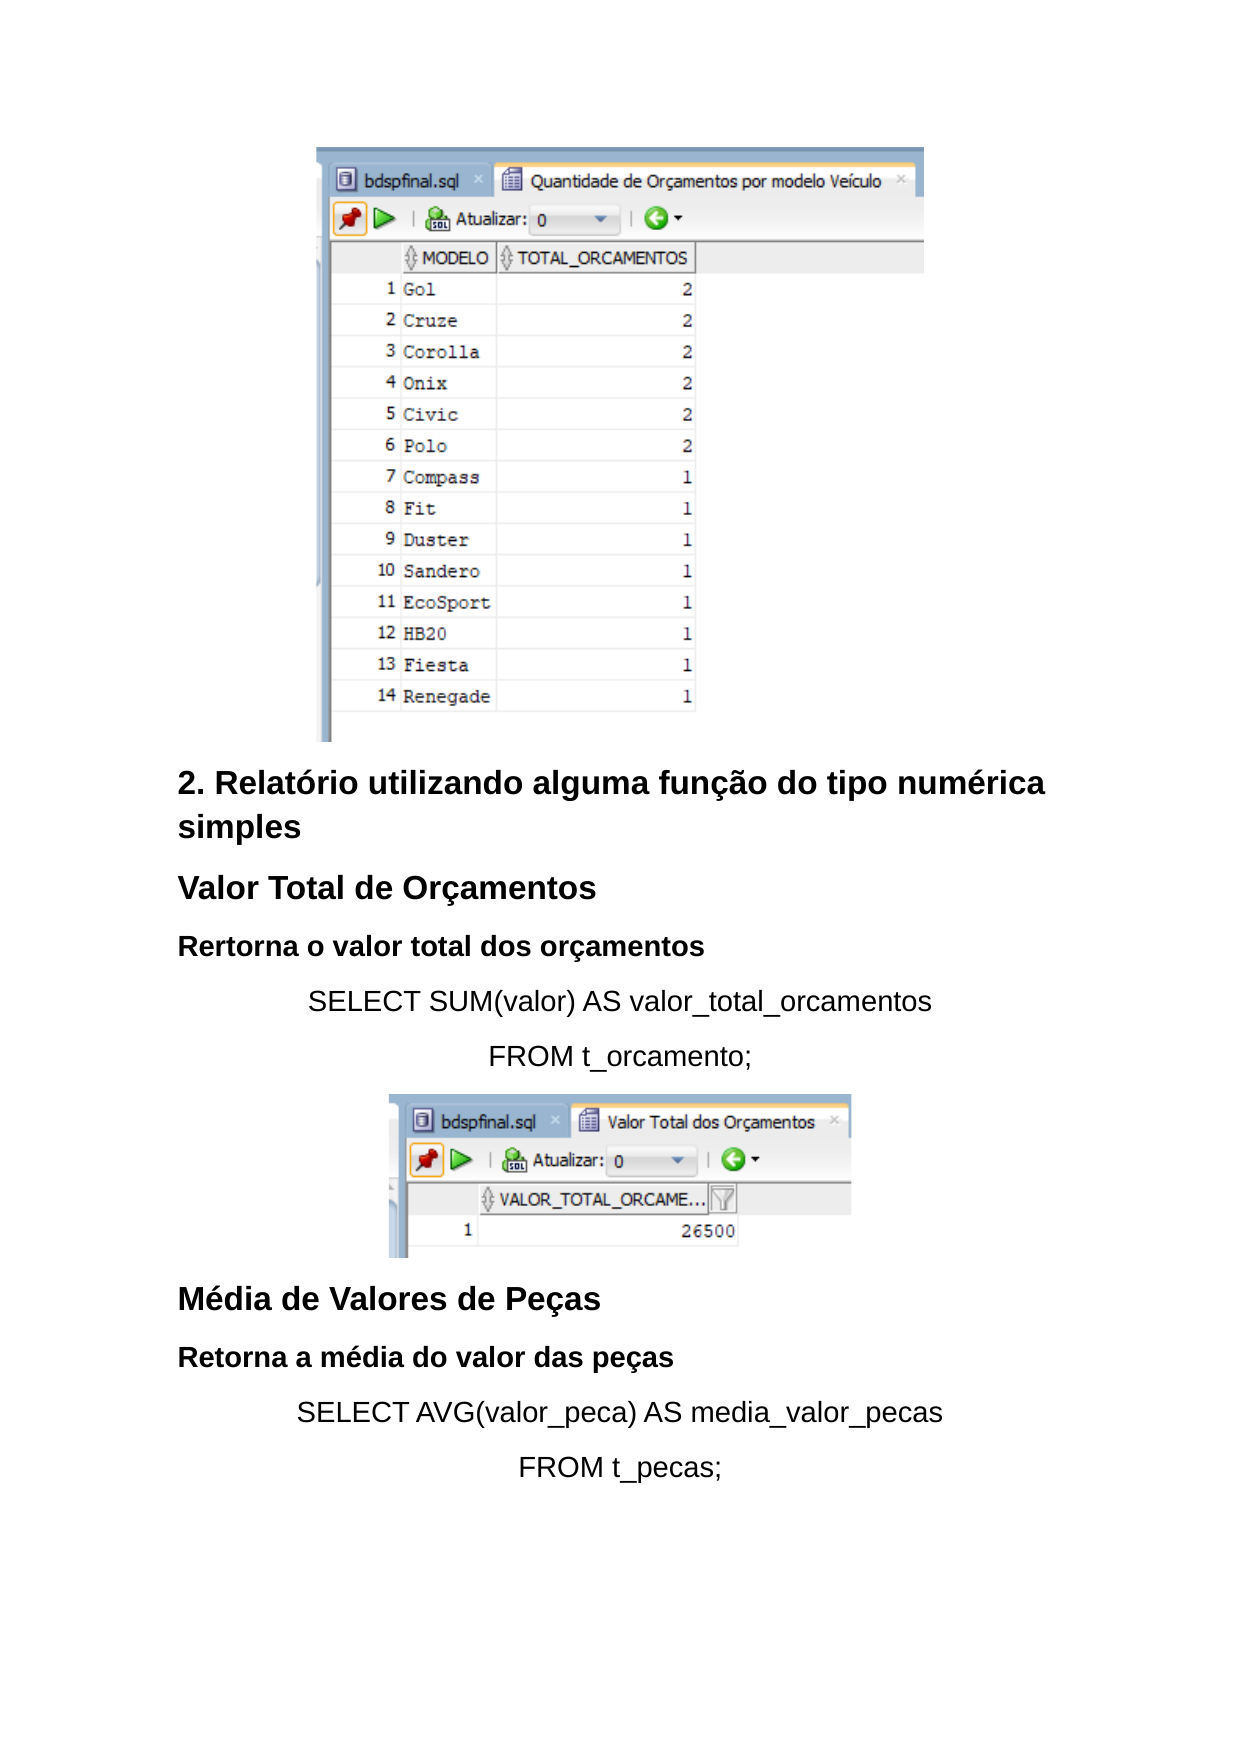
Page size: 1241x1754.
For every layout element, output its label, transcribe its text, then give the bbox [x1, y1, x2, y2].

text 2. Relatório utilizando alguma função do tipo numérica simples [177, 763, 1063, 846]
text Média de Valores de Peças [177, 1279, 1063, 1317]
text SELECT SUM(valor) AS valor_total_orcamentos [177, 984, 1063, 1018]
text SELECT AVG(valor_peca) AS media_valor_pecas [177, 1395, 1063, 1428]
text Rertorna o valor total dos orçamentos [177, 929, 1063, 963]
text Retorna a média do valor das peças [177, 1340, 1063, 1373]
picture [316, 147, 924, 742]
text FROM t_pecas; [177, 1450, 1063, 1484]
text Valor Total de Orçamentos [177, 868, 1063, 907]
text FROM t_orcamento; [177, 1039, 1063, 1073]
picture [388, 1094, 852, 1258]
